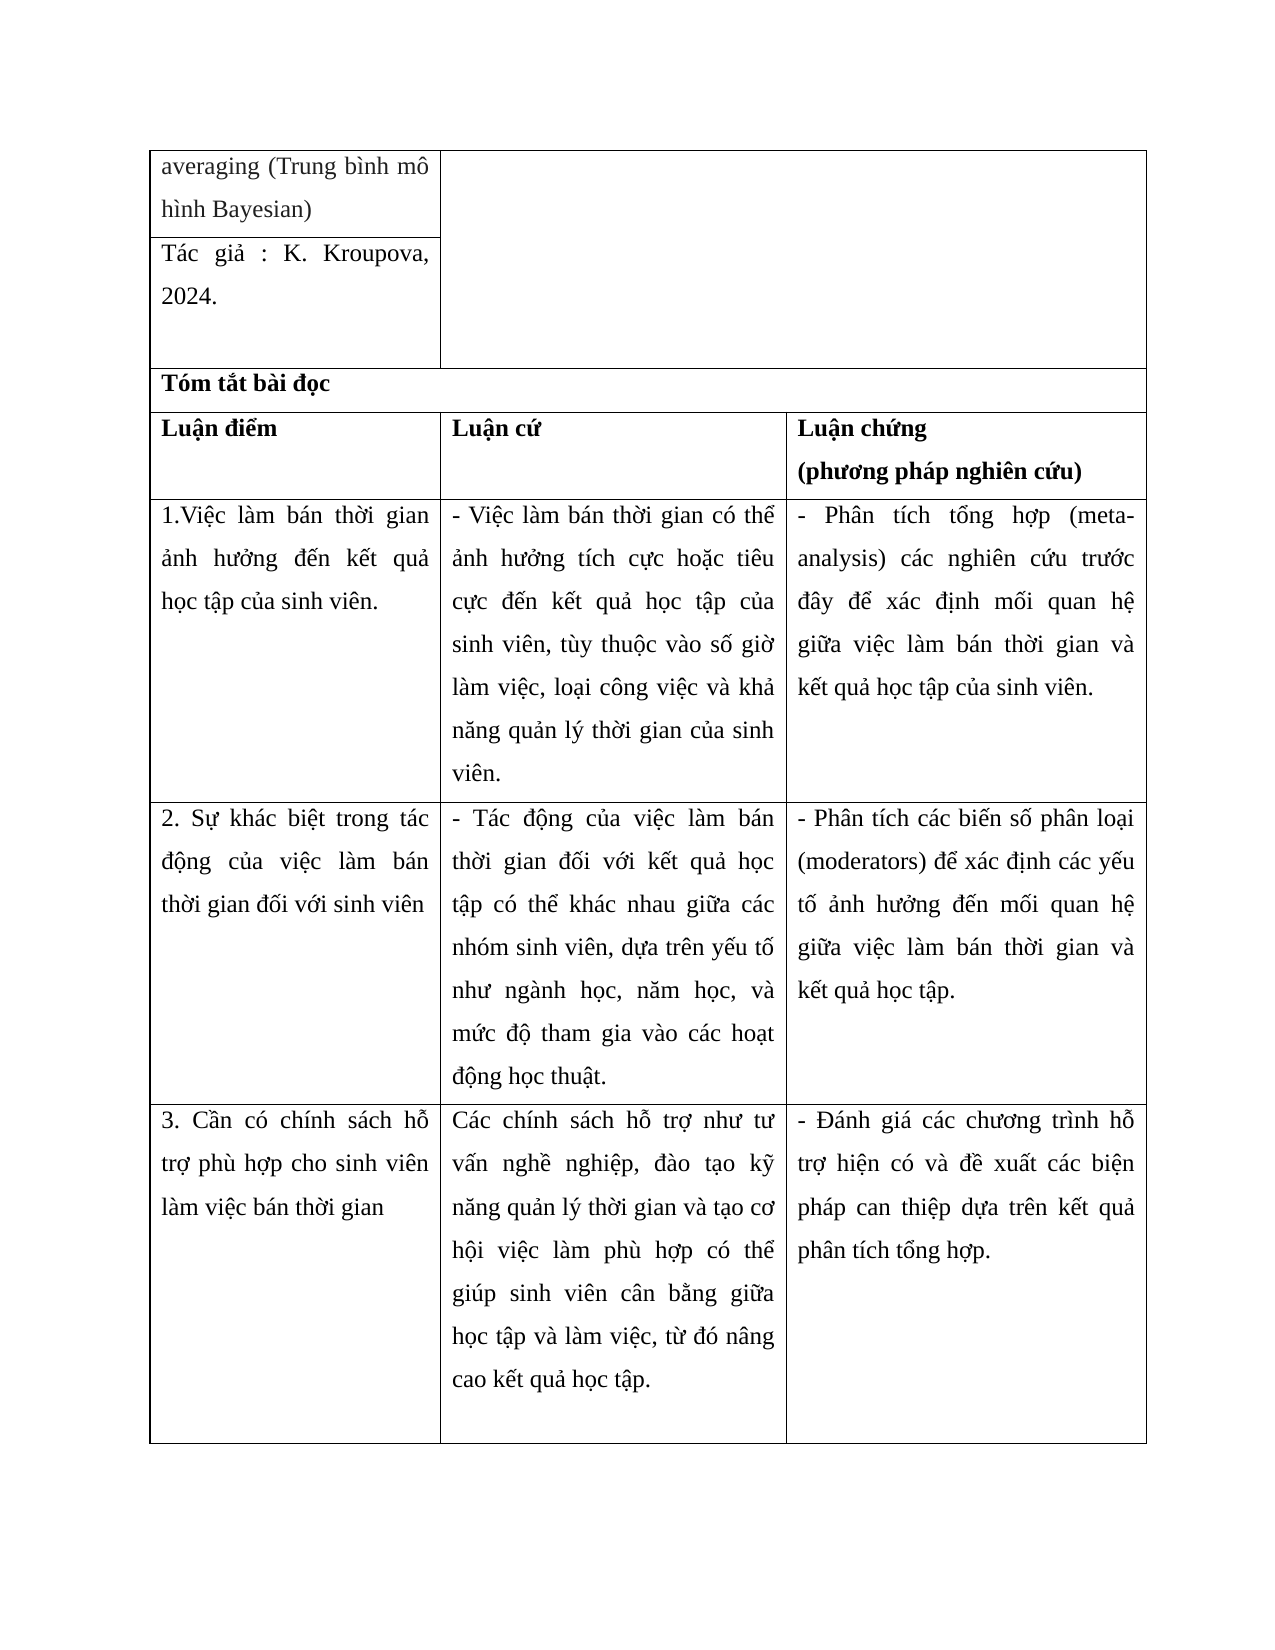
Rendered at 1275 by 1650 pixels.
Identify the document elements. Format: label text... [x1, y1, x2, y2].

table_cell Luận điểm [151, 413, 440, 499]
table_cell - Tác động của việc làm bán thời gian đối với kết quả học tập có thể khác nhau giữa các nhóm sinh viên, dựa trên yếu tố như ngành học, năm học, và mức độ tham gia vào các hoạt động học thuật. [441, 803, 786, 1104]
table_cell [151, 151, 440, 237]
table_cell Các chính sách hỗ trợ như tư vấn nghề nghiệp, đào tạo kỹ năng quản lý thời gian và tạo cơ hội việc làm phù hợp có thể giúp sinh viên cân bằng giữa học tập và làm việc, từ đó nâng cao kết quả học tập. [441, 1105, 786, 1443]
table_cell 2. Sự khác biệt trong tác động của việc làm bán thời gian đối với sinh viên [151, 803, 440, 1104]
table_cell Tác giả : K. Kroupova, 2024. [151, 238, 440, 367]
table_cell - Đánh giá các chương trình hỗ trợ hiện có và đề xuất các biện pháp can thiệp dựa trên kết quả phân tích tổng hợp. [787, 1105, 1146, 1443]
table_cell - Phân tích các biến số phân loại (moderators) để xác định các yếu tố ảnh hưởng đến mối quan hệ giữa việc làm bán thời gian và kết quả học tập. [787, 803, 1146, 1104]
table_cell - Việc làm bán thời gian có thể ảnh hưởng tích cực hoặc tiêu cực đến kết quả học tập của sinh viên, tùy thuộc vào số giờ làm việc, loại công việc và khả năng quản lý thời gian của sinh viên. [441, 500, 786, 802]
table_cell Luận cứ [441, 413, 786, 499]
table_cell 1.Việc làm bán thời gian ảnh hưởng đến kết quả học tập của sinh viên. [151, 500, 440, 802]
table_cell Tóm tắt bài đọc [151, 369, 1146, 412]
table_cell [441, 151, 1146, 367]
table_cell Luận chứng (phương pháp nghiên cứu) [787, 413, 1146, 499]
table_cell - Phân tích tổng hợp (meta-analysis) các nghiên cứu trước đây để xác định mối quan hệ giữa việc làm bán thời gian và kết quả học tập của sinh viên. [787, 500, 1146, 802]
table_cell 3. Cần có chính sách hỗ trợ phù hợp cho sinh viên làm việc bán thời gian [151, 1105, 440, 1443]
